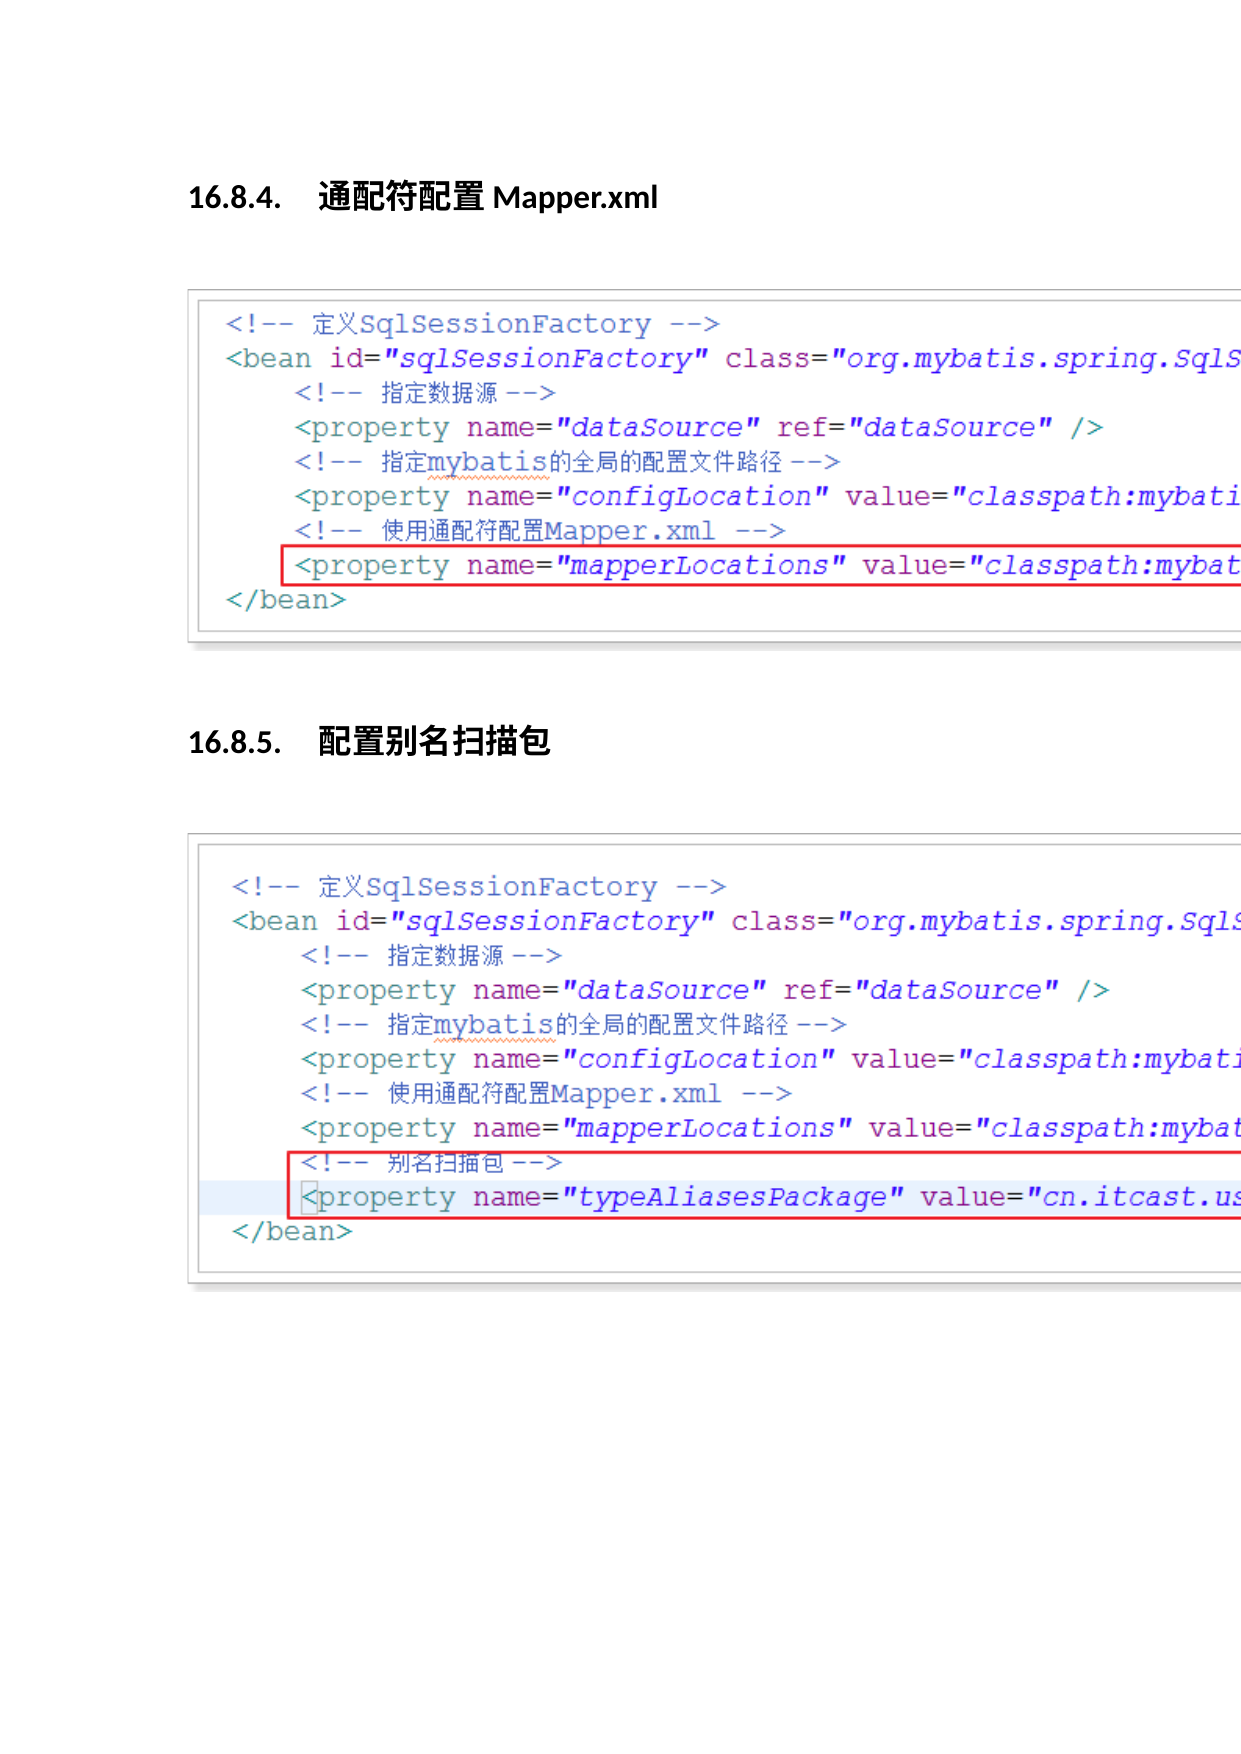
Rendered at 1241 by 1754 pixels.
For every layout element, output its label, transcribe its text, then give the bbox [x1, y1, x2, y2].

subtitle 配置别名扫描包 [187, 706, 1053, 771]
picture [187, 289, 1241, 651]
subtitle 通配符配置Mapper.xml [187, 162, 1053, 227]
picture [187, 833, 1241, 1292]
